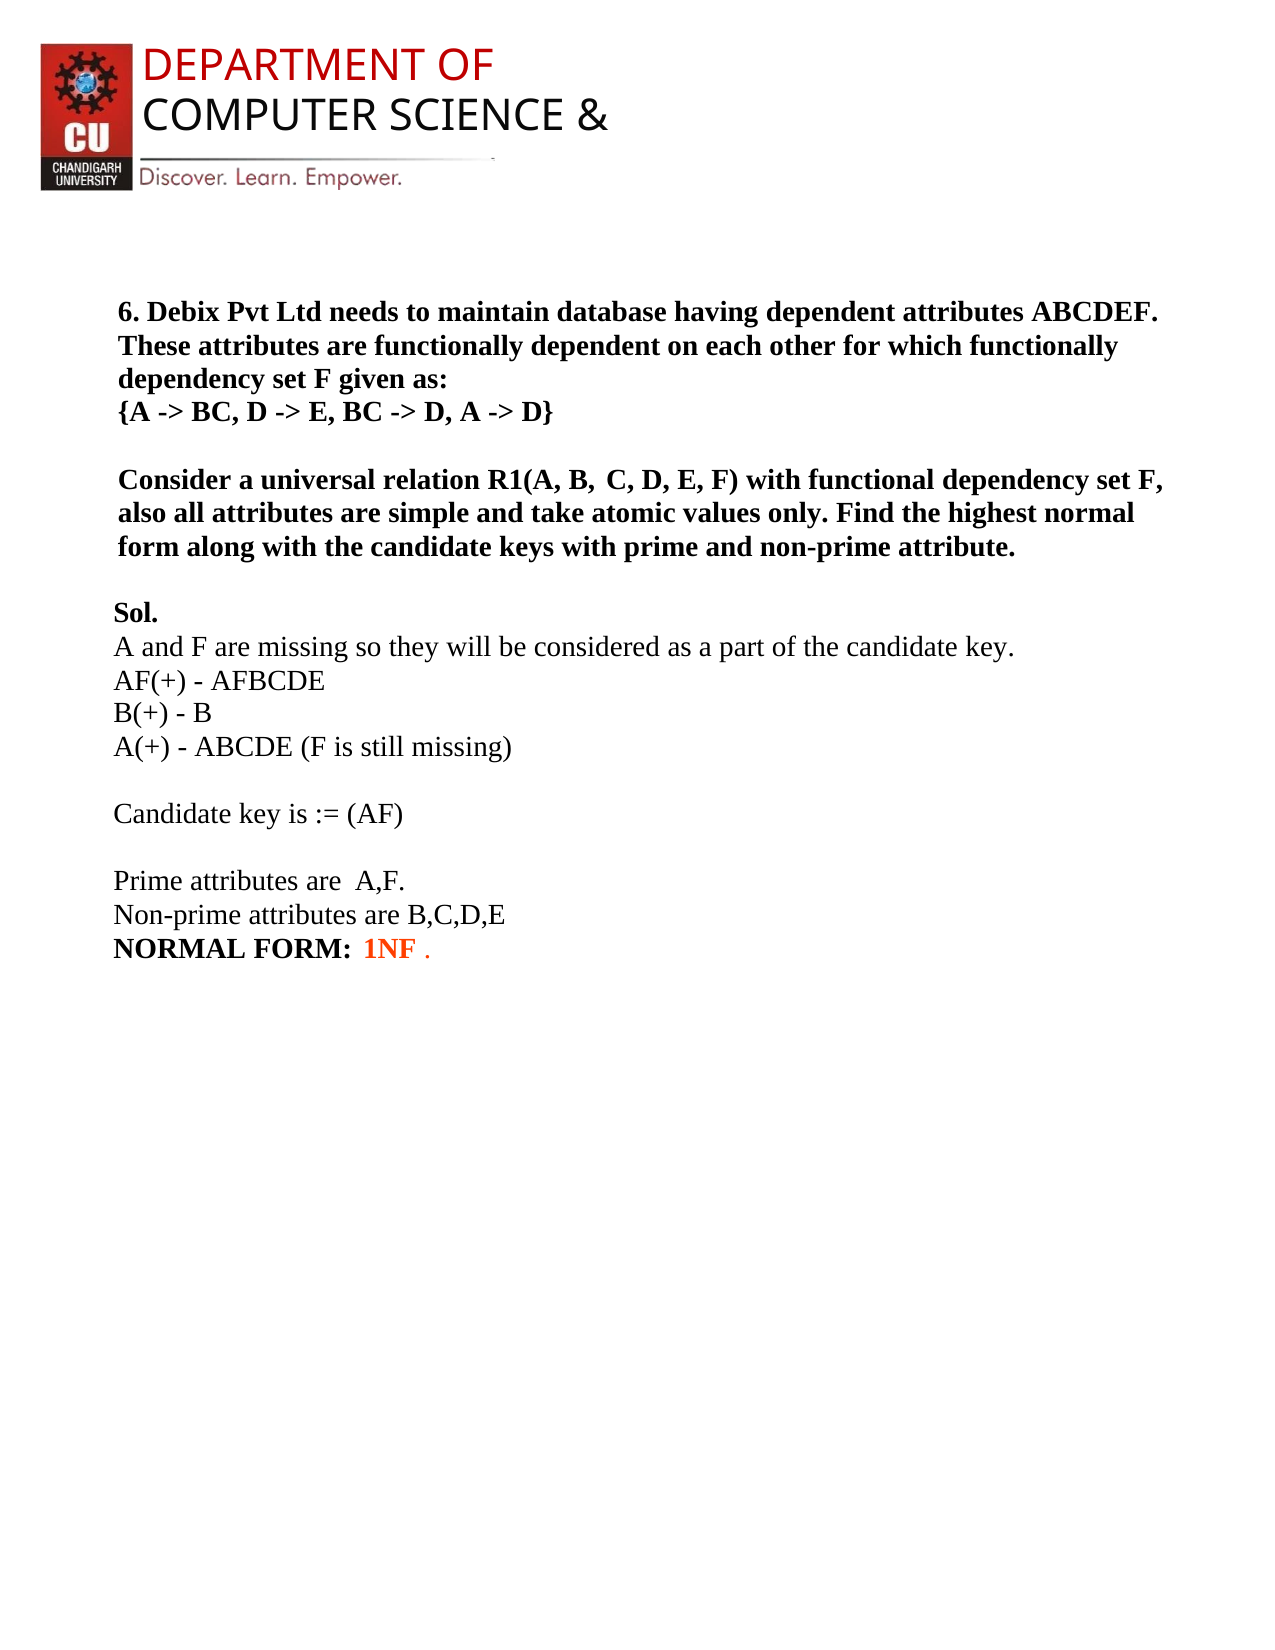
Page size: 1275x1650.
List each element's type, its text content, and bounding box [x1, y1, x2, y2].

text A and F are missing so they will be considered as a part of the candidate key. AF(+) - AFBCDE [113, 629, 1081, 697]
text NORMAL FORM: 1NF . [113, 931, 1200, 964]
text B(+) - B [113, 697, 1200, 729]
text Sol. [113, 595, 1200, 629]
text Consider a universal relation R1(A, B, C, D, E, F) with functional dependency set F, also all attributes are simple and take atomic values only. Find the highest normal form along with the candidate keys with prime and non-prime attribute. [118, 462, 1165, 563]
picture [40, 43, 529, 191]
text A(+) - ABCDE (F is still missing) Candidate key is := (AF) [113, 729, 612, 830]
list Debix Pvt Ltd needs to maintain database having dependent attributes ABCDEF. These attributes are functionally dependent on each other for which functionally dependency set F given as: [118, 294, 1159, 395]
subtitle {A -> BC, D -> E, BC -> D, A -> D} [118, 395, 1200, 428]
text Non-prime attributes are B,C,D,E [113, 897, 1200, 931]
text Prime attributes are A,F. [113, 864, 1200, 897]
